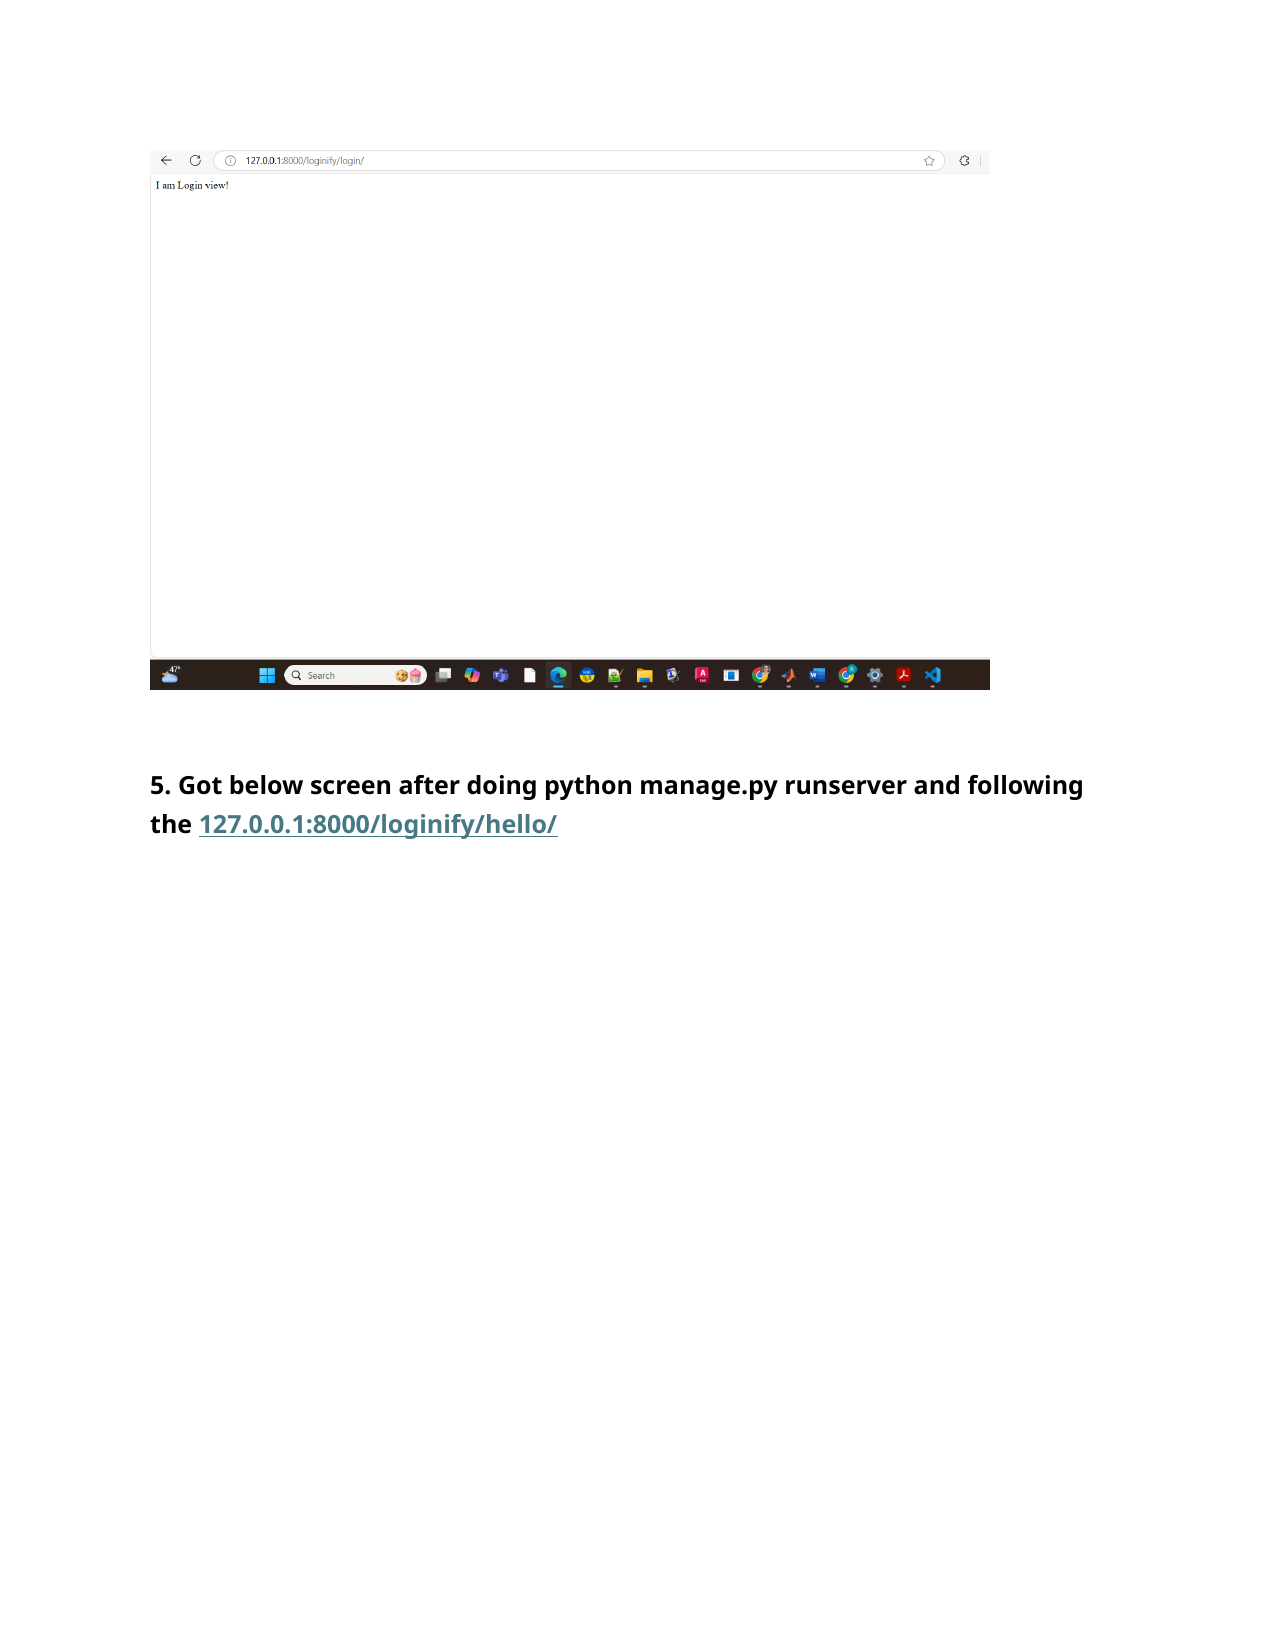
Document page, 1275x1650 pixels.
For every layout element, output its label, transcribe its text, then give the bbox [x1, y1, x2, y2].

text 5. Got below screen after doing python manage.py runserver and following the 127.0.0.1:8000/loginify/hello/ [150, 768, 1125, 841]
picture [150, 150, 990, 690]
